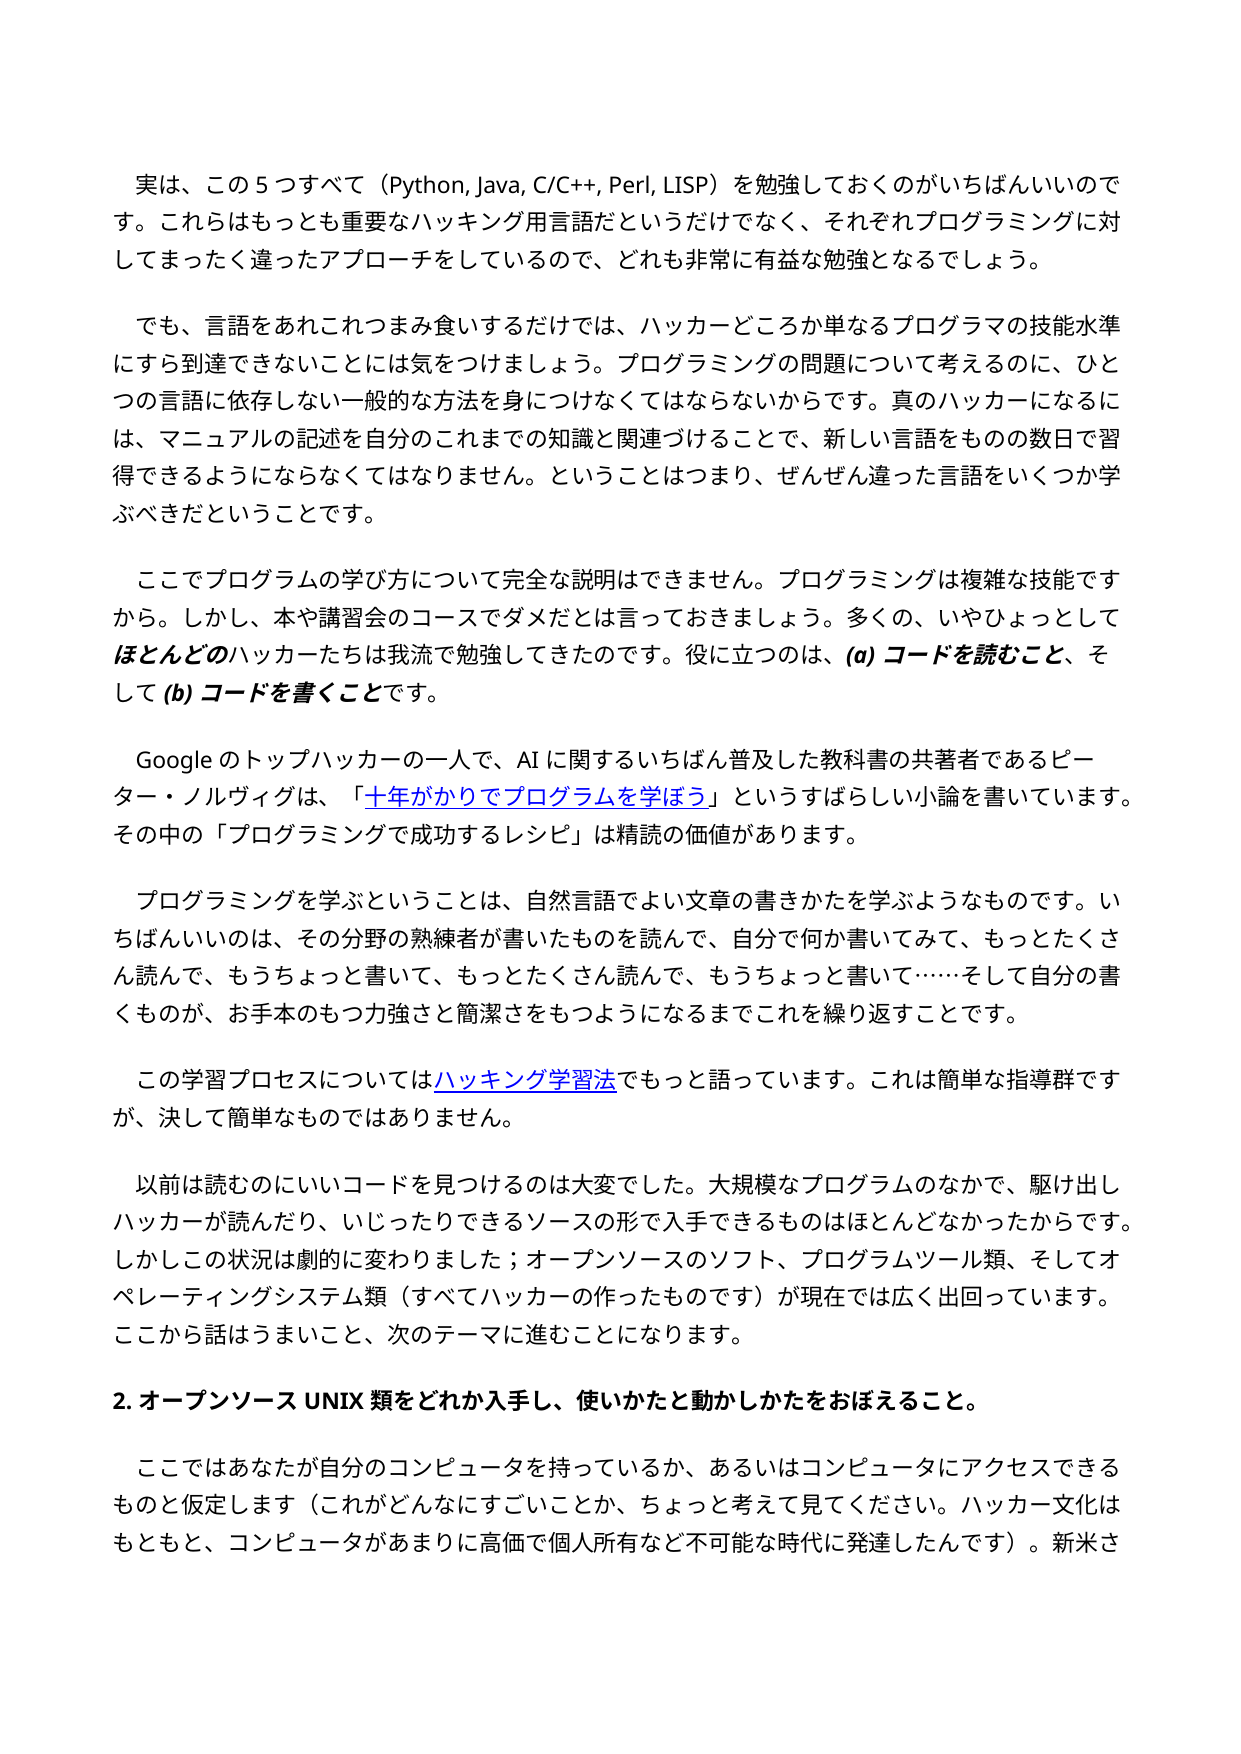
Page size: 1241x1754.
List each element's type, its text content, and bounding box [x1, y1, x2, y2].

text プログラミングを学ぶということは、自然言語でよい文章の書きかたを学ぶようなものです。いちばんいいのは、その分野の熟練者が書いたものを読んで、自分で何か書いてみて、もっとたくさん読んで、もうちょっと書いて、もっとたくさん読んで、もうちょっと書いて……そして自分の書くものが、お手本のもつ力強さと簡潔さをもつようになるまでこれを繰り返すことです。 [112, 881, 1128, 1031]
text でも、言語をあれこれつまみ食いするだけでは、ハッカーどころか単なるプログラマの技能水準にすら到達できないことには気をつけましょう。プログラミングの問題について考えるのに、ひとつの言語に依存しない一般的な方法を身につけなくてはならないからです。真のハッカーになるには、マニュアルの記述を自分のこれまでの知識と関連づけることで、新しい言語をものの数日で習得できるようにならなくてはなりません。ということはつまり、ぜんぜん違った言語をいくつか学ぶべきだということです。 [112, 306, 1128, 531]
text 以前は読むのにいいコードを見つけるのは大変でした。大規模なプログラムのなかで、駆け出しハッカーが読んだり、いじったりできるソースの形で入手できるものはほとんどなかったからです。しかしこの状況は劇的に変わりました；オープンソースのソフト、プログラムツール類、そしてオペレーティングシステム類（すべてハッカーの作ったものです）が現在では広く出回っています。ここから話はうまいこと、次のテーマに進むことになります。 [112, 1164, 1128, 1352]
text ここでプログラムの学び方について完全な説明はできません。プログラミングは複雑な技能ですから。しかし、本や講習会のコースでダメだとは言っておきましょう。多くの、いやひょっとしてほとんどのハッカーたちは我流で勉強してきたのです。役に立つのは、(a) コードを読むこと、そして (b) コードを書くことです。 [112, 560, 1128, 710]
text 2. オープンソース UNIX 類をどれか入手し、使いかたと動かしかたをおぼえること。 [112, 1381, 1128, 1419]
text 実は、この 5 つすべて（Python, Java, C/C++, Perl, LISP）を勉強しておくのがいちばんいいのです。これらはもっとも重要なハッキング用言語だというだけでなく、それぞれプログラミングに対してまったく違ったアプローチをしているので、どれも非常に有益な勉強となるでしょう。 [112, 164, 1128, 277]
text Google のトップハッカーの一人で、AI に関するいちばん普及した教科書の共著者であるピーター・ノルヴィグは、「十年がかりでプログラムを学ぼう」というすばらしい小論を書いています。その中の「プログラミングで成功するレシピ」は精読の価値があります。 [112, 739, 1128, 852]
text この学習プロセスについてはハッキング学習法でもっと語っています。これは簡単な指導群ですが、決して簡単なものではありません。 [112, 1060, 1128, 1135]
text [112, 1448, 1128, 1560]
